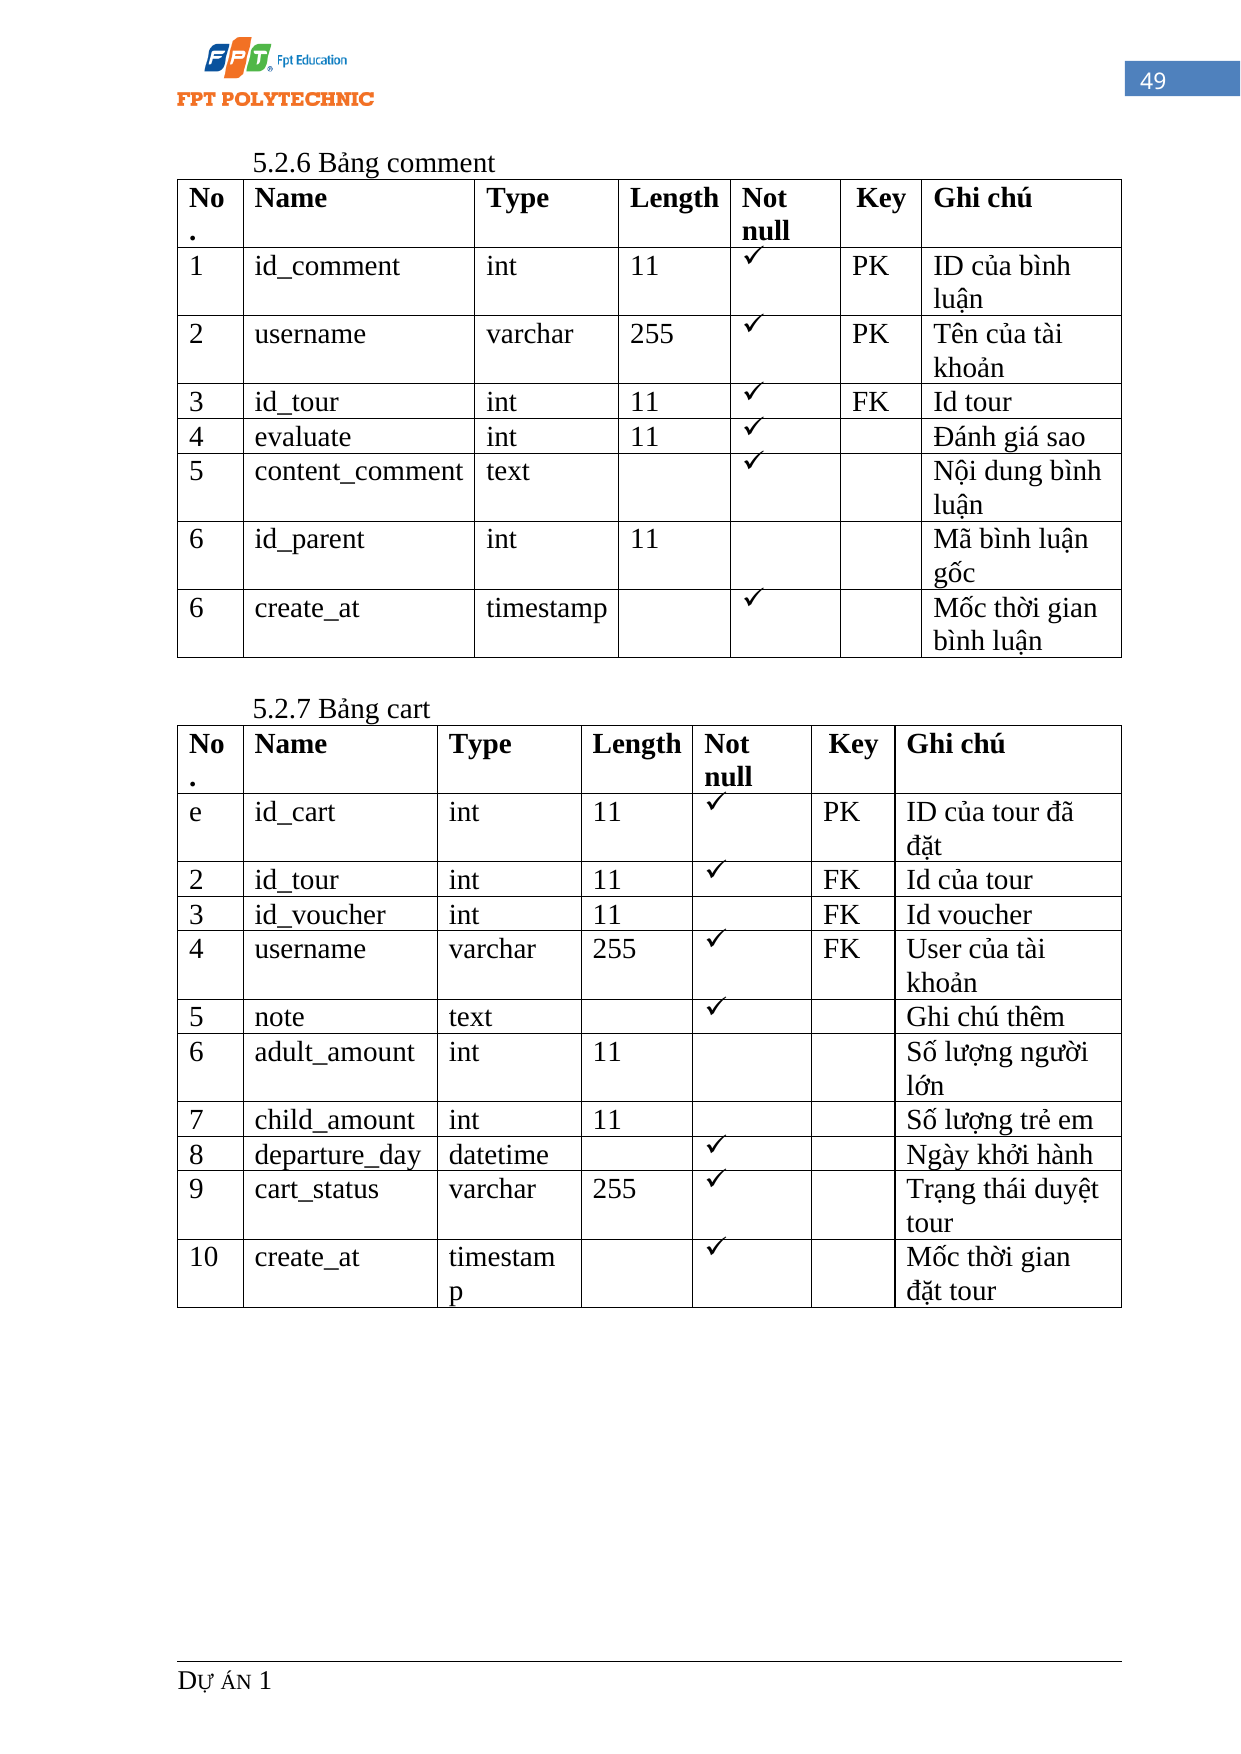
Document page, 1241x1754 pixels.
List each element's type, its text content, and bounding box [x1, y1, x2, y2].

table_cell Trạng thái duyệt tour [896, 1171, 1121, 1238]
table_cell 6 [178, 590, 243, 657]
table_cell Mốc thời gian đặt tour [896, 1240, 1121, 1307]
table_cell [693, 1034, 811, 1101]
table_cell e [178, 794, 243, 861]
table_cell 255 [619, 316, 730, 383]
table_cell child_amount [244, 1102, 437, 1136]
table_header Key [812, 726, 894, 793]
table_cell 255 [582, 931, 692, 998]
table_cell username [244, 931, 437, 998]
table_cell 9 [178, 1171, 243, 1238]
table_cell text [475, 454, 618, 521]
table_cell departure_day [244, 1137, 437, 1170]
table_cell id_voucher [244, 897, 437, 930]
table_cell PK [841, 316, 921, 383]
table_header Name [244, 726, 437, 793]
table_cell Mốc thời gian bình luận [922, 590, 1121, 657]
table_cell 6 [178, 1034, 243, 1101]
table_cell datetime [438, 1137, 581, 1170]
table_cell [812, 1171, 894, 1238]
table_cell Ngày khởi hành [896, 1137, 1121, 1170]
table_cell [731, 454, 840, 521]
table_cell ID của bình luận [922, 248, 1121, 315]
table_cell Mã bình luận gốc [922, 522, 1121, 589]
table_cell int [438, 794, 581, 861]
table_cell 3 [178, 384, 243, 418]
table_cell [812, 1000, 894, 1033]
table_cell 5 [178, 454, 243, 521]
table_header Length [582, 726, 692, 793]
table_header Key [841, 180, 921, 247]
table_cell 2 [178, 316, 243, 383]
table_cell [693, 1171, 811, 1238]
table_cell varchar [438, 1171, 581, 1238]
table_cell FK [812, 897, 894, 930]
table_cell 11 [582, 1034, 692, 1101]
table_header No. [178, 180, 243, 247]
table_cell varchar [438, 931, 581, 998]
table_header Ghi chú [896, 726, 1121, 793]
table_cell PK [841, 248, 921, 315]
table_cell ID của tour đã đặt [896, 794, 1121, 861]
table_cell 3 [178, 897, 243, 930]
table_cell [841, 419, 921, 452]
table_cell int [475, 248, 618, 315]
table_cell 4 [178, 419, 243, 452]
table_cell [841, 522, 921, 589]
table_cell Ghi chú thêm [896, 1000, 1121, 1033]
table_cell [731, 248, 840, 315]
table_cell 10 [178, 1240, 243, 1307]
picture [177, 37, 375, 106]
table_cell int [438, 1034, 581, 1101]
table_cell 11 [582, 794, 692, 861]
table_header Not null [693, 726, 811, 793]
table_cell timestamp [438, 1240, 581, 1307]
table_cell varchar [475, 316, 618, 383]
table_cell create_at [244, 1240, 437, 1307]
table_cell [619, 590, 730, 657]
table_cell timestamp [475, 590, 618, 657]
table_cell id_parent [244, 522, 474, 589]
table_cell [812, 1240, 894, 1307]
table_cell [693, 862, 811, 896]
table_cell [582, 1137, 692, 1170]
table_cell 255 [582, 1171, 692, 1238]
table_cell [841, 590, 921, 657]
text 5.2.7 Bảng cart [177, 691, 1122, 725]
table_cell int [438, 862, 581, 896]
table_cell id_comment [244, 248, 474, 315]
table_cell Id của tour [896, 862, 1121, 896]
table_cell [693, 1102, 811, 1136]
table_cell 4 [178, 931, 243, 998]
table_cell Đánh giá sao [922, 419, 1121, 452]
table_cell User của tài khoản [896, 931, 1121, 998]
table_cell Tên của tài khoản [922, 316, 1121, 383]
text 5.2.6 Bảng comment [177, 145, 1122, 179]
table_cell int [475, 419, 618, 452]
table_cell Nội dung bình luận [922, 454, 1121, 521]
table_cell int [438, 1102, 581, 1136]
table_cell 11 [582, 862, 692, 896]
table_cell [693, 794, 811, 861]
table_cell 6 [178, 522, 243, 589]
table_cell cart_status [244, 1171, 437, 1238]
table_cell Id tour [922, 384, 1121, 418]
table_header Name [244, 180, 474, 247]
table_cell note [244, 1000, 437, 1033]
table_cell [841, 454, 921, 521]
table_cell [812, 1137, 894, 1170]
table_header Type [438, 726, 581, 793]
table_cell 11 [619, 248, 730, 315]
table_cell 8 [178, 1137, 243, 1170]
table_cell 11 [619, 419, 730, 452]
table_cell id_tour [244, 862, 437, 896]
table_header Type [475, 180, 618, 247]
table_cell [693, 1137, 811, 1170]
table_cell int [438, 897, 581, 930]
table_header Not null [731, 180, 840, 247]
table_cell [812, 1034, 894, 1101]
table_cell [693, 1000, 811, 1033]
table_cell int [475, 384, 618, 418]
table_header Length [619, 180, 730, 247]
table_cell username [244, 316, 474, 383]
table_cell FK [812, 862, 894, 896]
table_cell 2 [178, 862, 243, 896]
table_cell [731, 522, 840, 589]
table_cell Số lượng người lớn [896, 1034, 1121, 1101]
table_cell [731, 384, 840, 418]
table_cell 11 [619, 522, 730, 589]
table_cell FK [841, 384, 921, 418]
table_cell text [438, 1000, 581, 1033]
table_cell content_comment [244, 454, 474, 521]
table_header No. [178, 726, 243, 793]
table_cell id_cart [244, 794, 437, 861]
table_cell Số lượng trẻ em [896, 1102, 1121, 1136]
table_cell Id voucher [896, 897, 1121, 930]
table_header Ghi chú [922, 180, 1121, 247]
table_cell 5 [178, 1000, 243, 1033]
table_cell evaluate [244, 419, 474, 452]
table_cell FK [812, 931, 894, 998]
table_cell PK [812, 794, 894, 861]
table_cell 11 [582, 897, 692, 930]
table_cell 11 [582, 1102, 692, 1136]
table_cell create_at [244, 590, 474, 657]
table_cell [693, 897, 811, 930]
table_cell adult_amount [244, 1034, 437, 1101]
table_cell id_tour [244, 384, 474, 418]
table_cell [582, 1240, 692, 1307]
table_cell 7 [178, 1102, 243, 1136]
table_cell [731, 316, 840, 383]
table_cell 11 [619, 384, 730, 418]
table_cell [812, 1102, 894, 1136]
table_cell [582, 1000, 692, 1033]
table_cell [693, 1240, 811, 1307]
table_cell [693, 931, 811, 998]
table_cell [619, 454, 730, 521]
table_cell [731, 590, 840, 657]
table_cell int [475, 522, 618, 589]
table_cell [731, 419, 840, 452]
table_cell 1 [178, 248, 243, 315]
